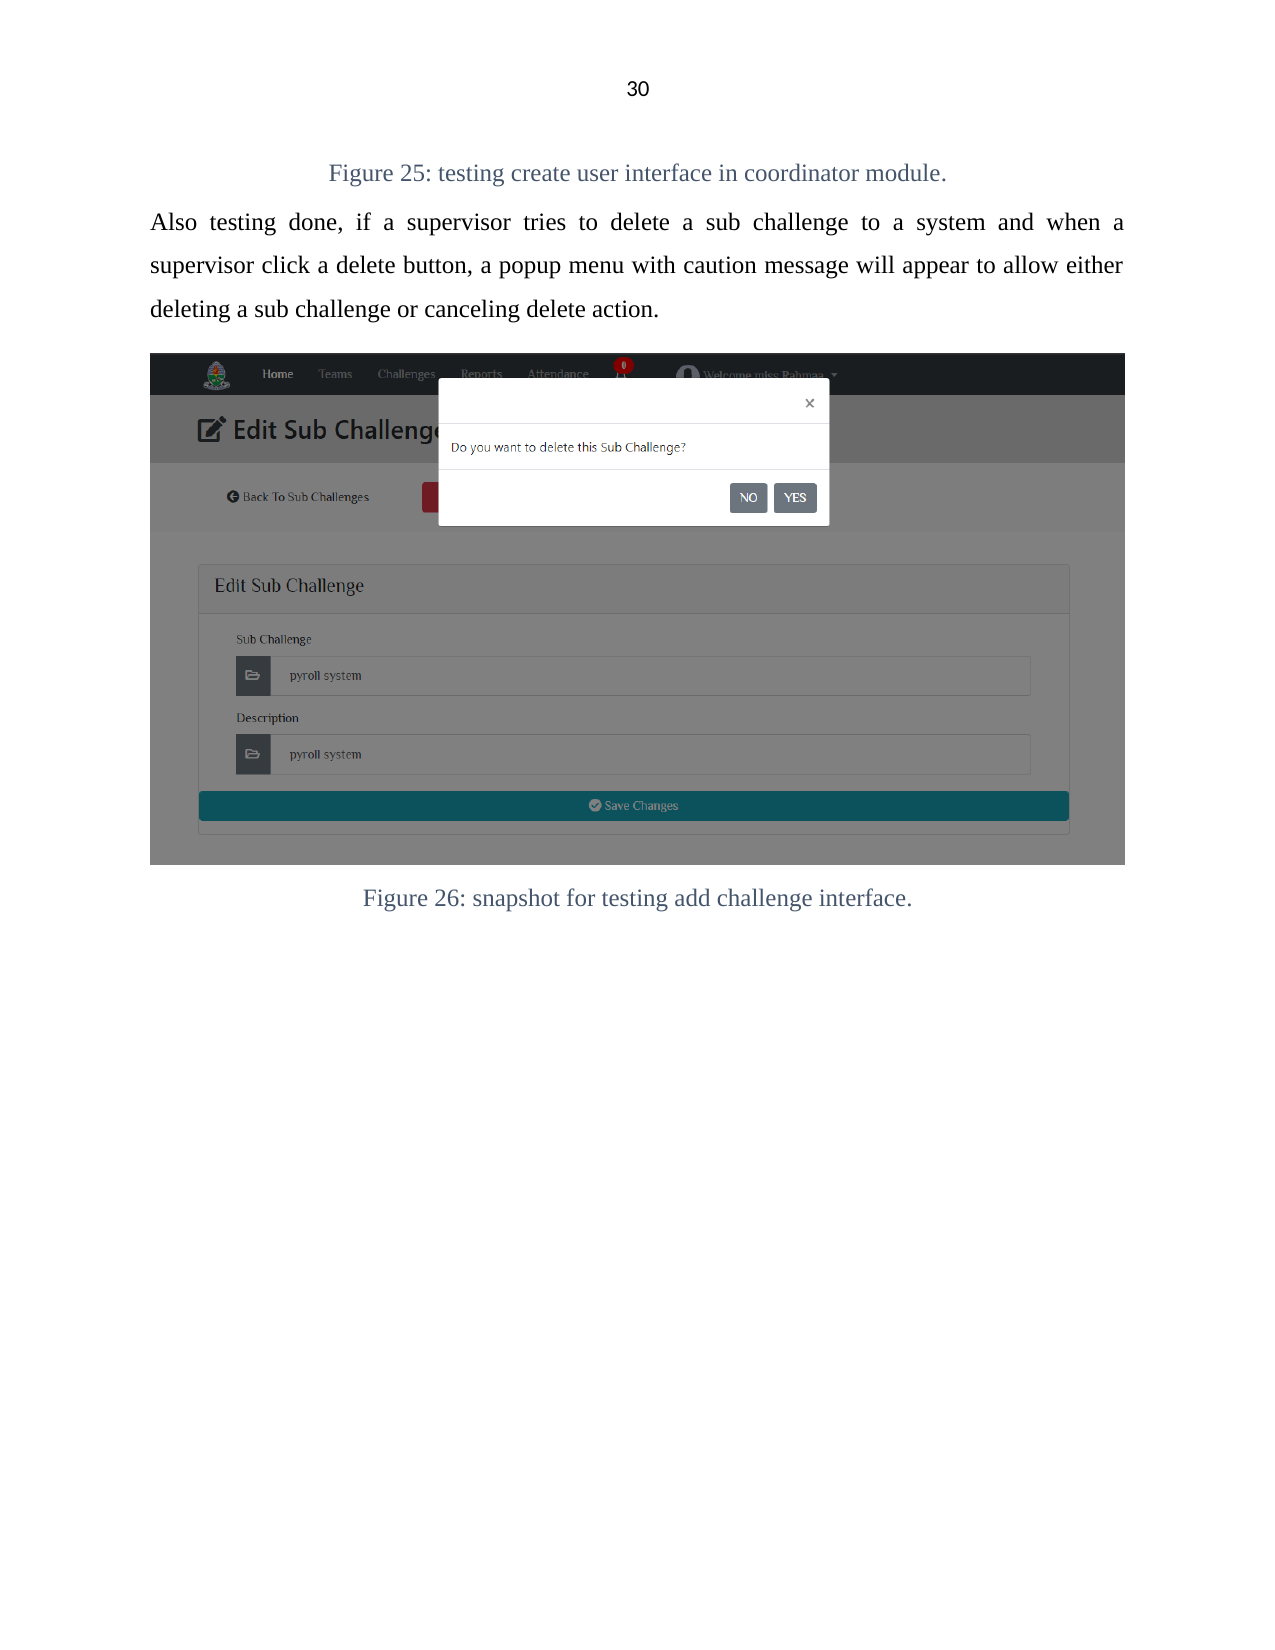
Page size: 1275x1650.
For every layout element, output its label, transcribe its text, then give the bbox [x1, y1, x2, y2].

text Figure 25: testing create user interface in coordinator module. [150, 158, 1125, 187]
text Also testing done, if a supervisor tries to delete a sub challenge to a system and when a supervisor click a delete button, a popup menu with caution message will appear to allow either deleting a sub challenge or canceling delete action. [150, 207, 1125, 322]
text Figure 26: snapshot for testing add challenge interface. [150, 883, 1125, 912]
picture [150, 353, 1125, 865]
